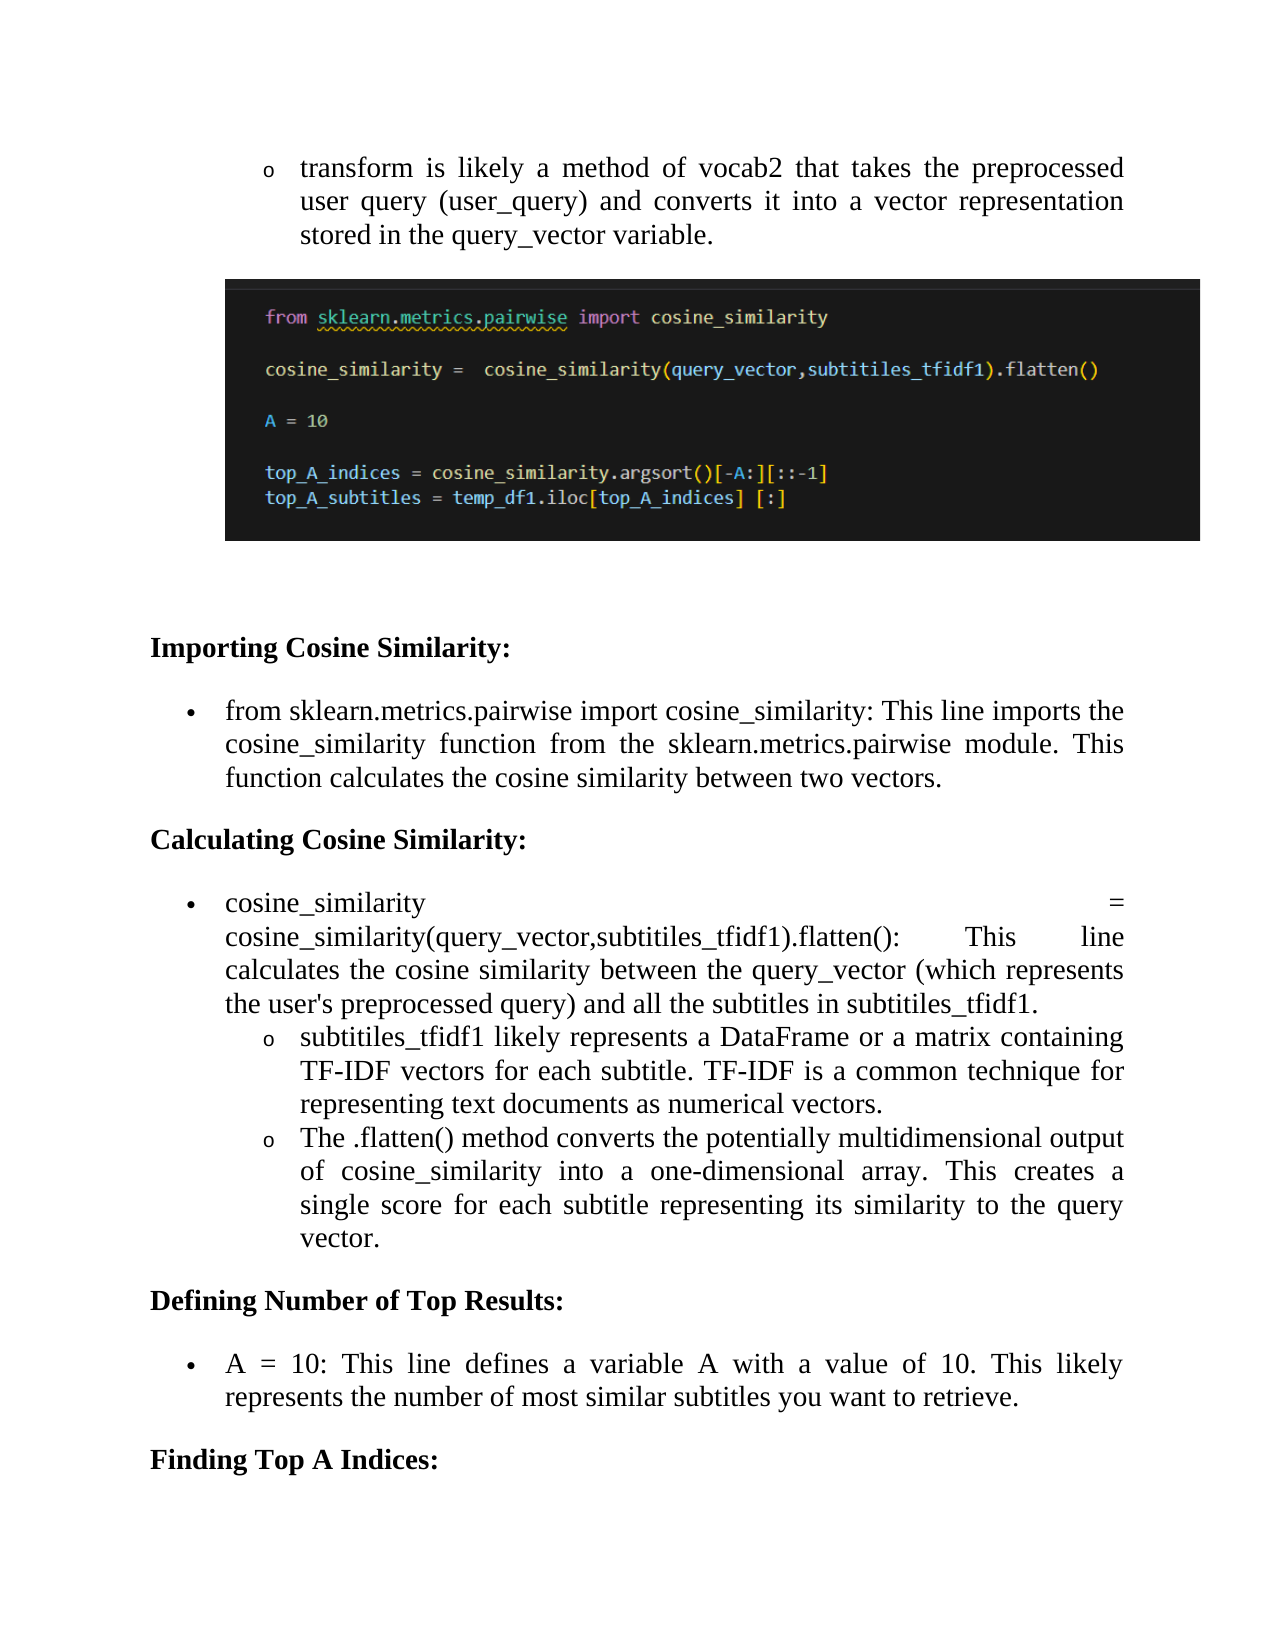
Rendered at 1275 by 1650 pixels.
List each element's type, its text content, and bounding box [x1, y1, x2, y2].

list The .flatten() method converts the potentially multidimensional output of cosine_similarity into a one-dimensional array. This creates a single score for each subtitle representing its similarity to the query vector. [262, 1120, 1125, 1254]
text Defining Number of Top Results: [150, 1283, 1125, 1317]
text Importing Cosine Similarity: [150, 630, 1125, 663]
picture [225, 279, 1200, 541]
list A = 10: This line defines a variable A with a value of 10. This likely represents the number of most similar subtitles you want to retrieve. [187, 1346, 1125, 1413]
list transform is likely a method of vocab2 that takes the preprocessed user query (user_query) and converts it into a vector representation stored in the query_vector variable. [262, 150, 1125, 251]
list subtitiles_tfidf1 likely represents a DataFrame or a matrix containing TF-IDF vectors for each subtitle. TF-IDF is a common technique for representing text documents as numerical vectors. [262, 1019, 1125, 1120]
list cosine_similarity = cosine_similarity(query_vector,subtitiles_tfidf1).flatten(): This line calculates the cosine similarity between the query_vector (which represents the user's preprocessed query) and all the subtitles in subtitiles_tfidf1. [187, 885, 1125, 1019]
text Calculating Cosine Similarity: [150, 822, 1125, 856]
list from sklearn.metrics.pairwise import cosine_similarity: This line imports the cosine_similarity function from the sklearn.metrics.pairwise module. This function calculates the cosine similarity between two vectors. [187, 693, 1125, 793]
text Finding Top A Indices: [150, 1442, 1125, 1476]
